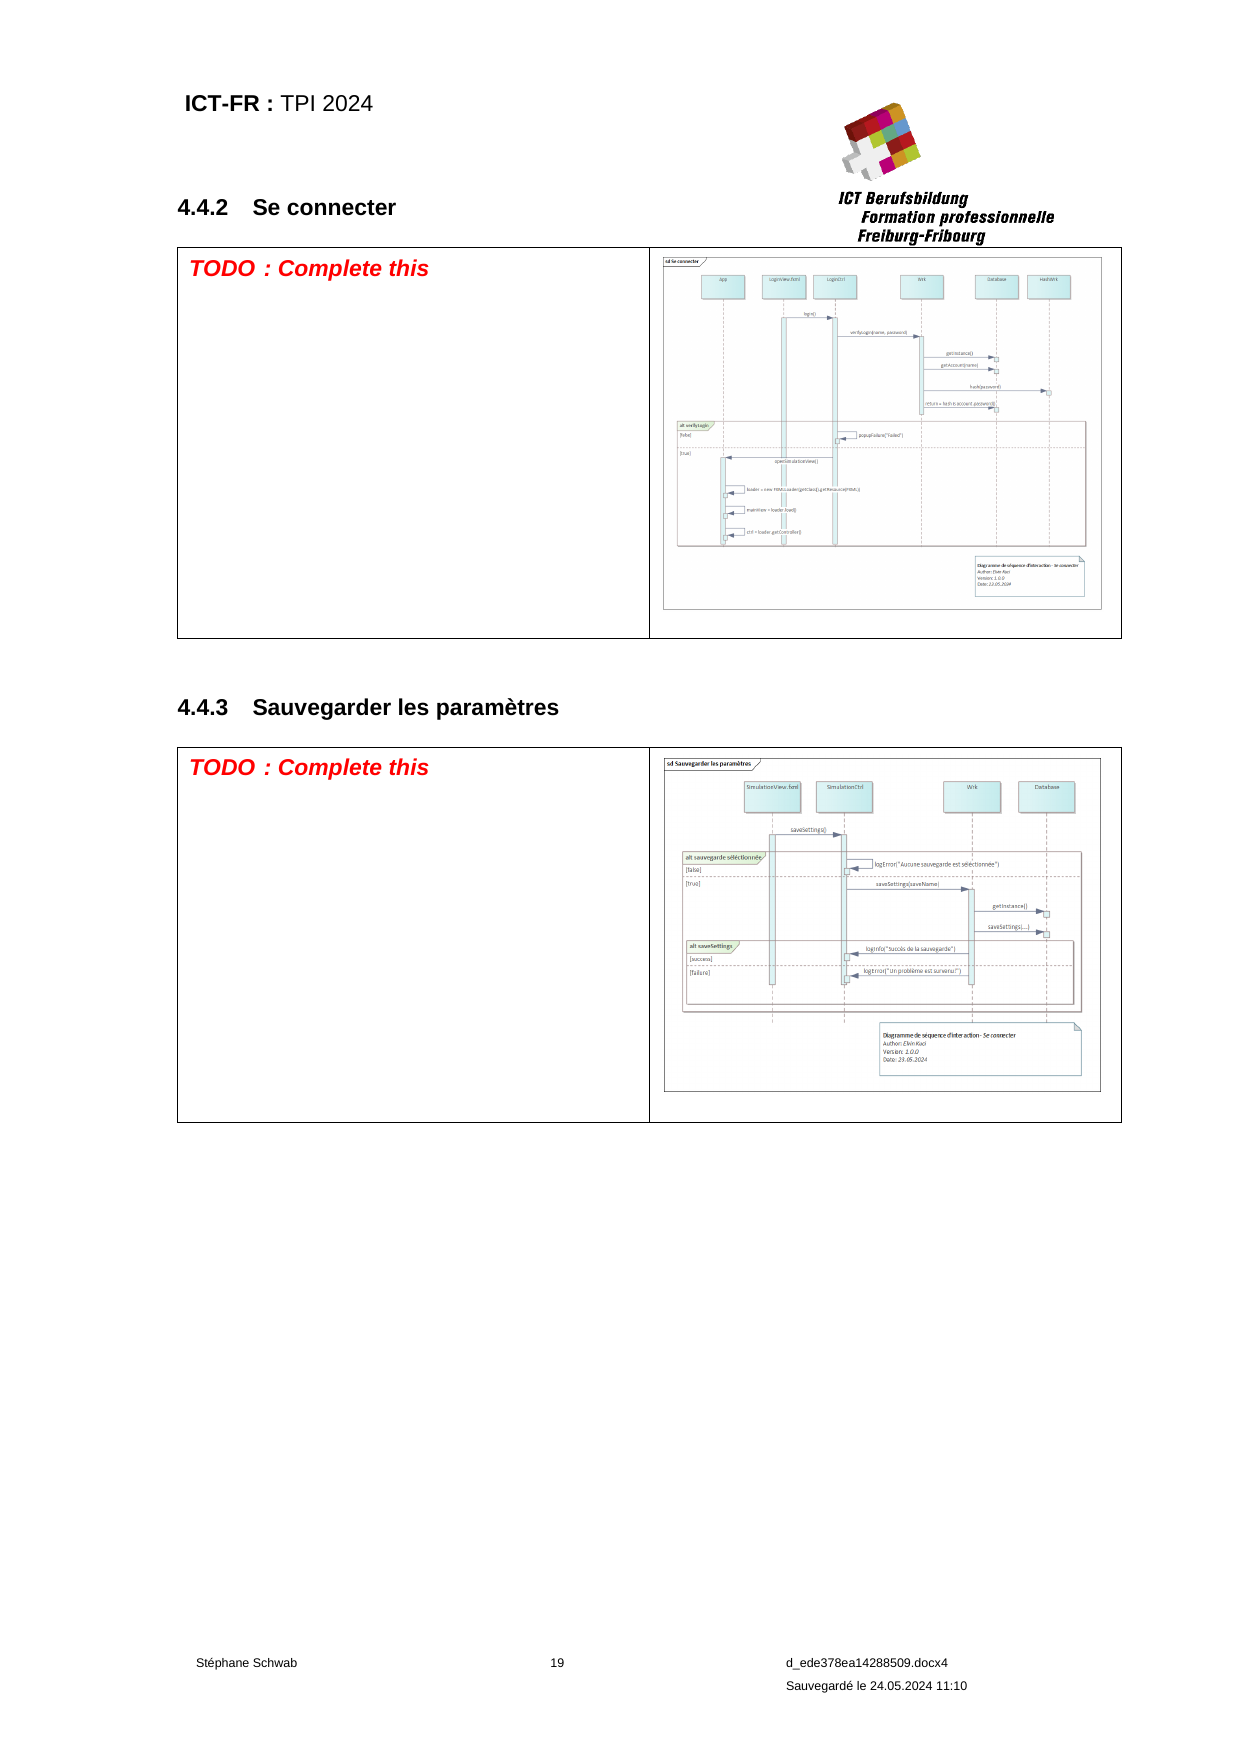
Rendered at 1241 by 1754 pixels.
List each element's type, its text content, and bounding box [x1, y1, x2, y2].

picture [660, 254, 1104, 612]
table_header [650, 248, 1121, 638]
subtitle Sauvegarder les paramètres [177, 693, 1122, 720]
table_header [650, 748, 1121, 1122]
picture [814, 88, 1075, 194]
table_header TODO : Complete this [178, 248, 649, 638]
picture [660, 754, 1104, 1095]
picture [814, 220, 1075, 247]
subtitle Se connecter [177, 194, 1122, 220]
table_header TODO : Complete this [178, 748, 649, 1122]
